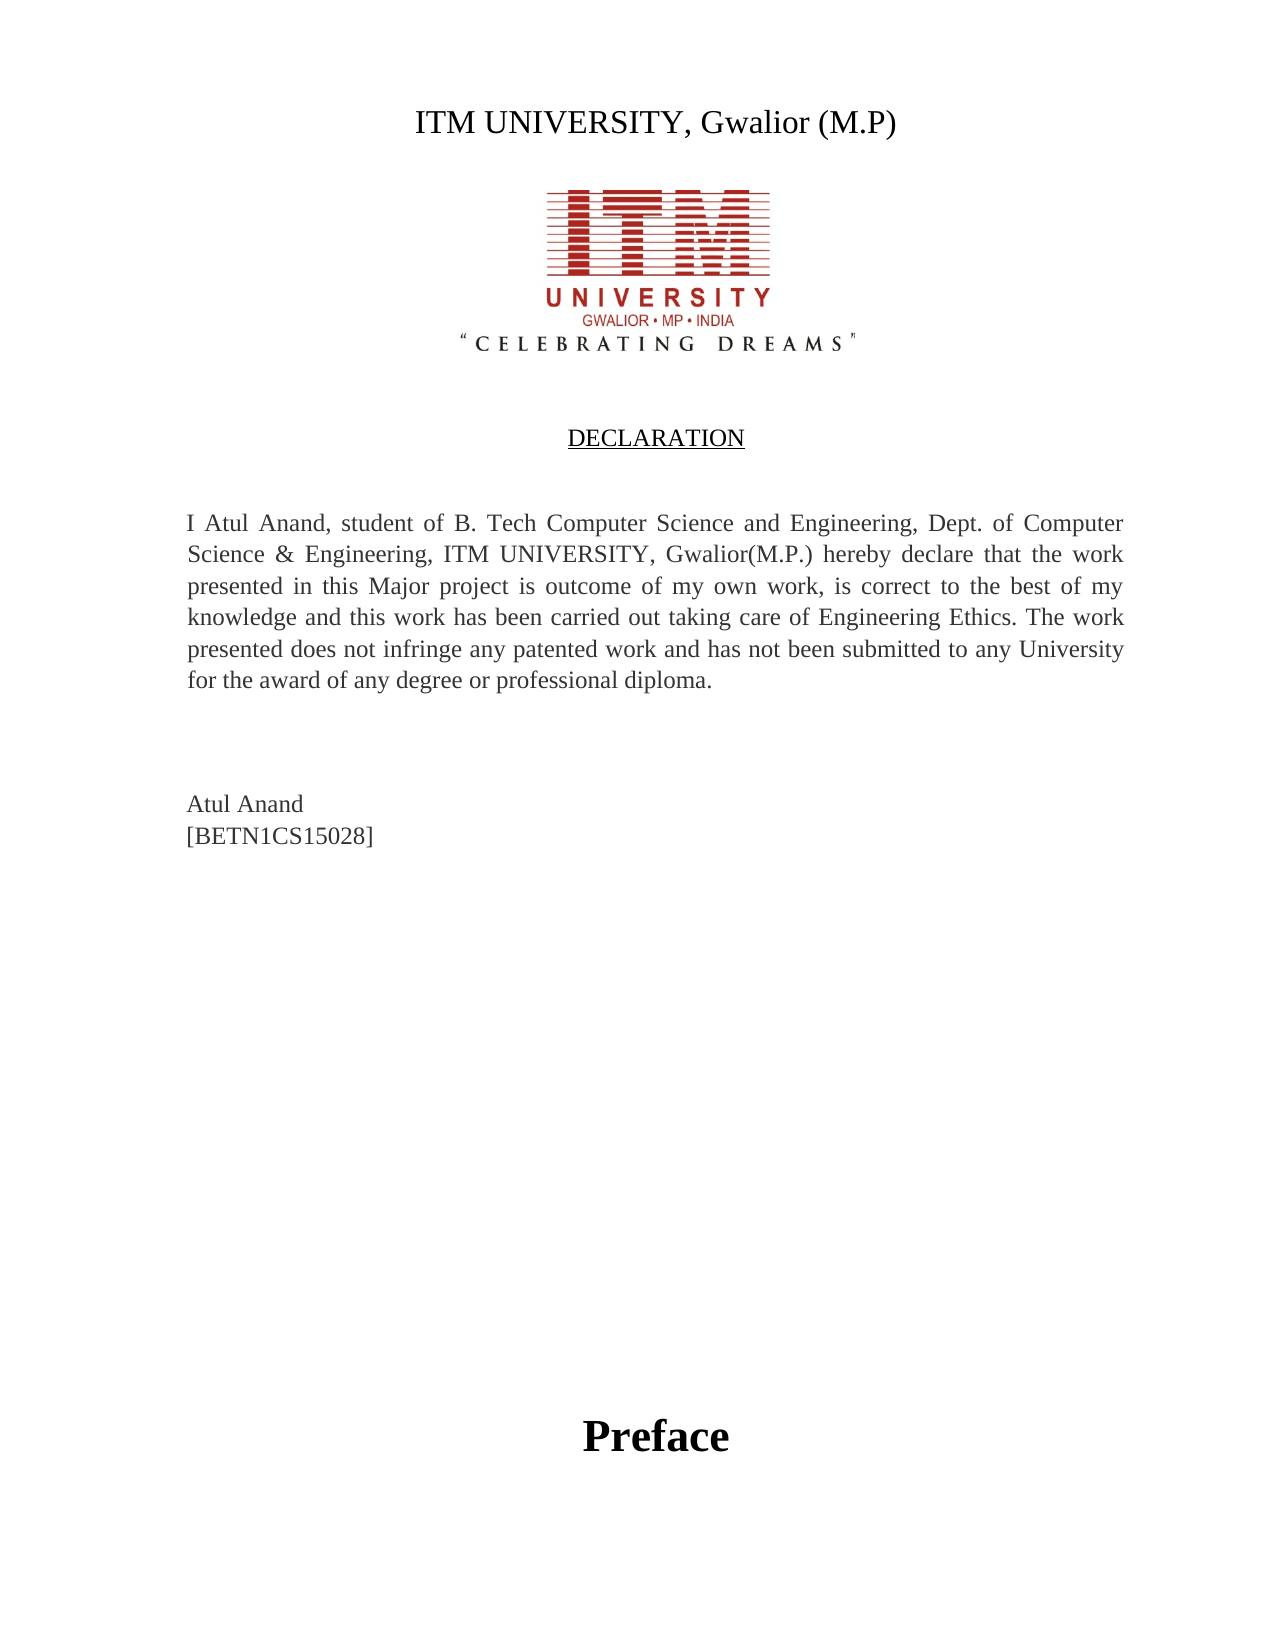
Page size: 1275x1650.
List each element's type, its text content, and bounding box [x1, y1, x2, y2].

picture [460, 190, 855, 351]
text Atul Anand [186, 789, 1125, 818]
text [BETN1CS15028] [186, 821, 1125, 850]
text I Atul Anand, student of B. Tech Computer Science and Engineering, Dept. of Computer Science & Engineering, ITM UNIVERSITY, Gwalior(M.P.) hereby declare that the work presented in this Major project is outcome of my own work, is correct to the best of my knowledge and this work has been carried out taking care of Engineering Ethics. The work presented does not infringe any patented work and has not been submitted to any University for the award of any degree or professional diploma. [186, 508, 1125, 694]
subtitle Preface [150, 1408, 1162, 1461]
text ITM UNIVERSITY, Gwalior (M.P) [150, 102, 1161, 140]
text DECLARATION [150, 423, 1162, 452]
